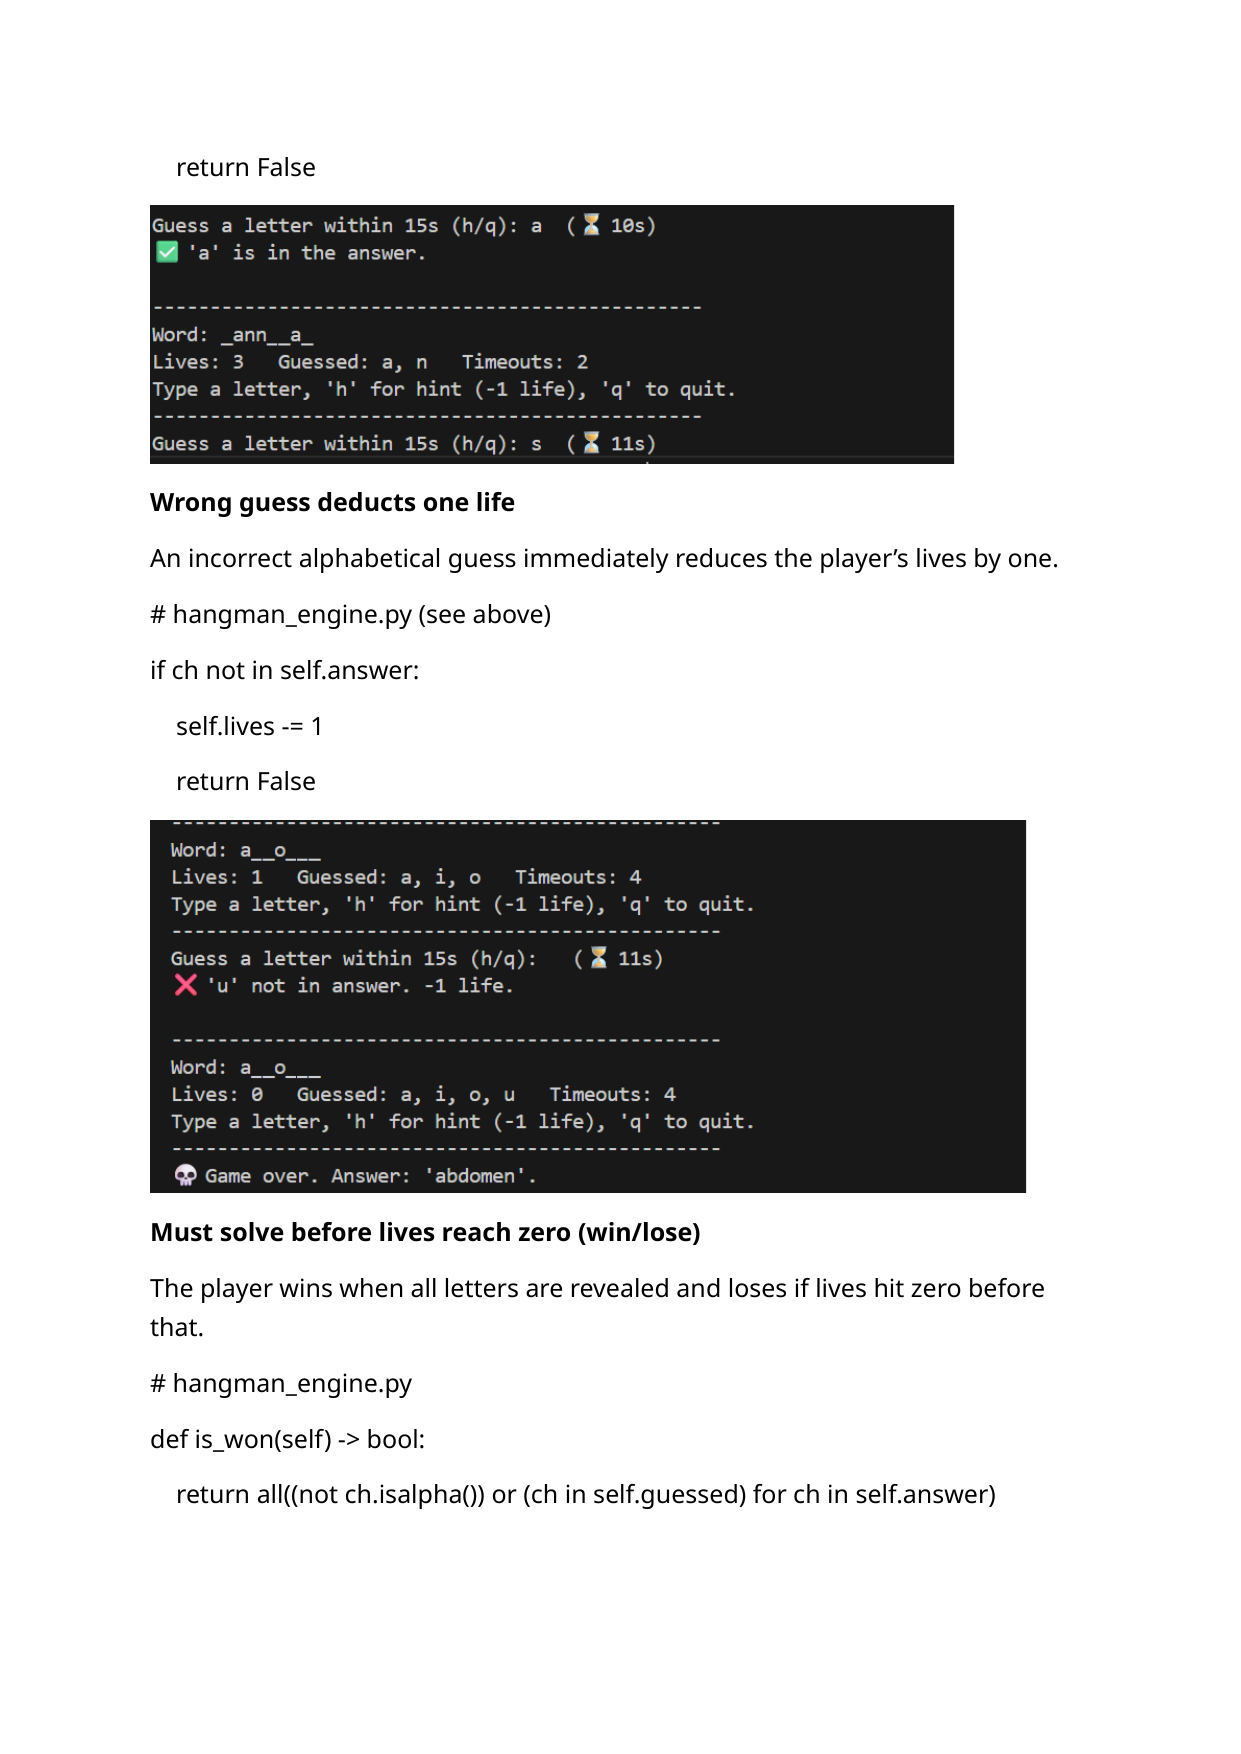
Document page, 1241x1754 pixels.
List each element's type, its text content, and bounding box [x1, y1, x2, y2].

text The player wins when all letters are revealed and loses if lives hit zero before that. [150, 1270, 1090, 1344]
text Wrong guess deducts one life [150, 485, 1090, 519]
text return all((not ch.isalpha()) or (ch in self.guessed) for ch in self.answer) [150, 1477, 1090, 1511]
text Must solve before lives reach zero (win/lose) [150, 1214, 1090, 1249]
text if ch not in self.answer: [150, 652, 1090, 686]
text An incorrect alphabetical guess immediately reduces the player’s lives by one. [150, 541, 1090, 575]
text return False [150, 150, 1090, 184]
text self.lives -= 1 [150, 708, 1090, 742]
text # hangman_engine.py [150, 1365, 1090, 1399]
picture [150, 205, 955, 464]
text def is_won(self) -> bool: [150, 1421, 1090, 1455]
picture [150, 820, 1027, 1193]
text # hangman_engine.py (see above) [150, 597, 1090, 631]
text return False [150, 764, 1090, 798]
